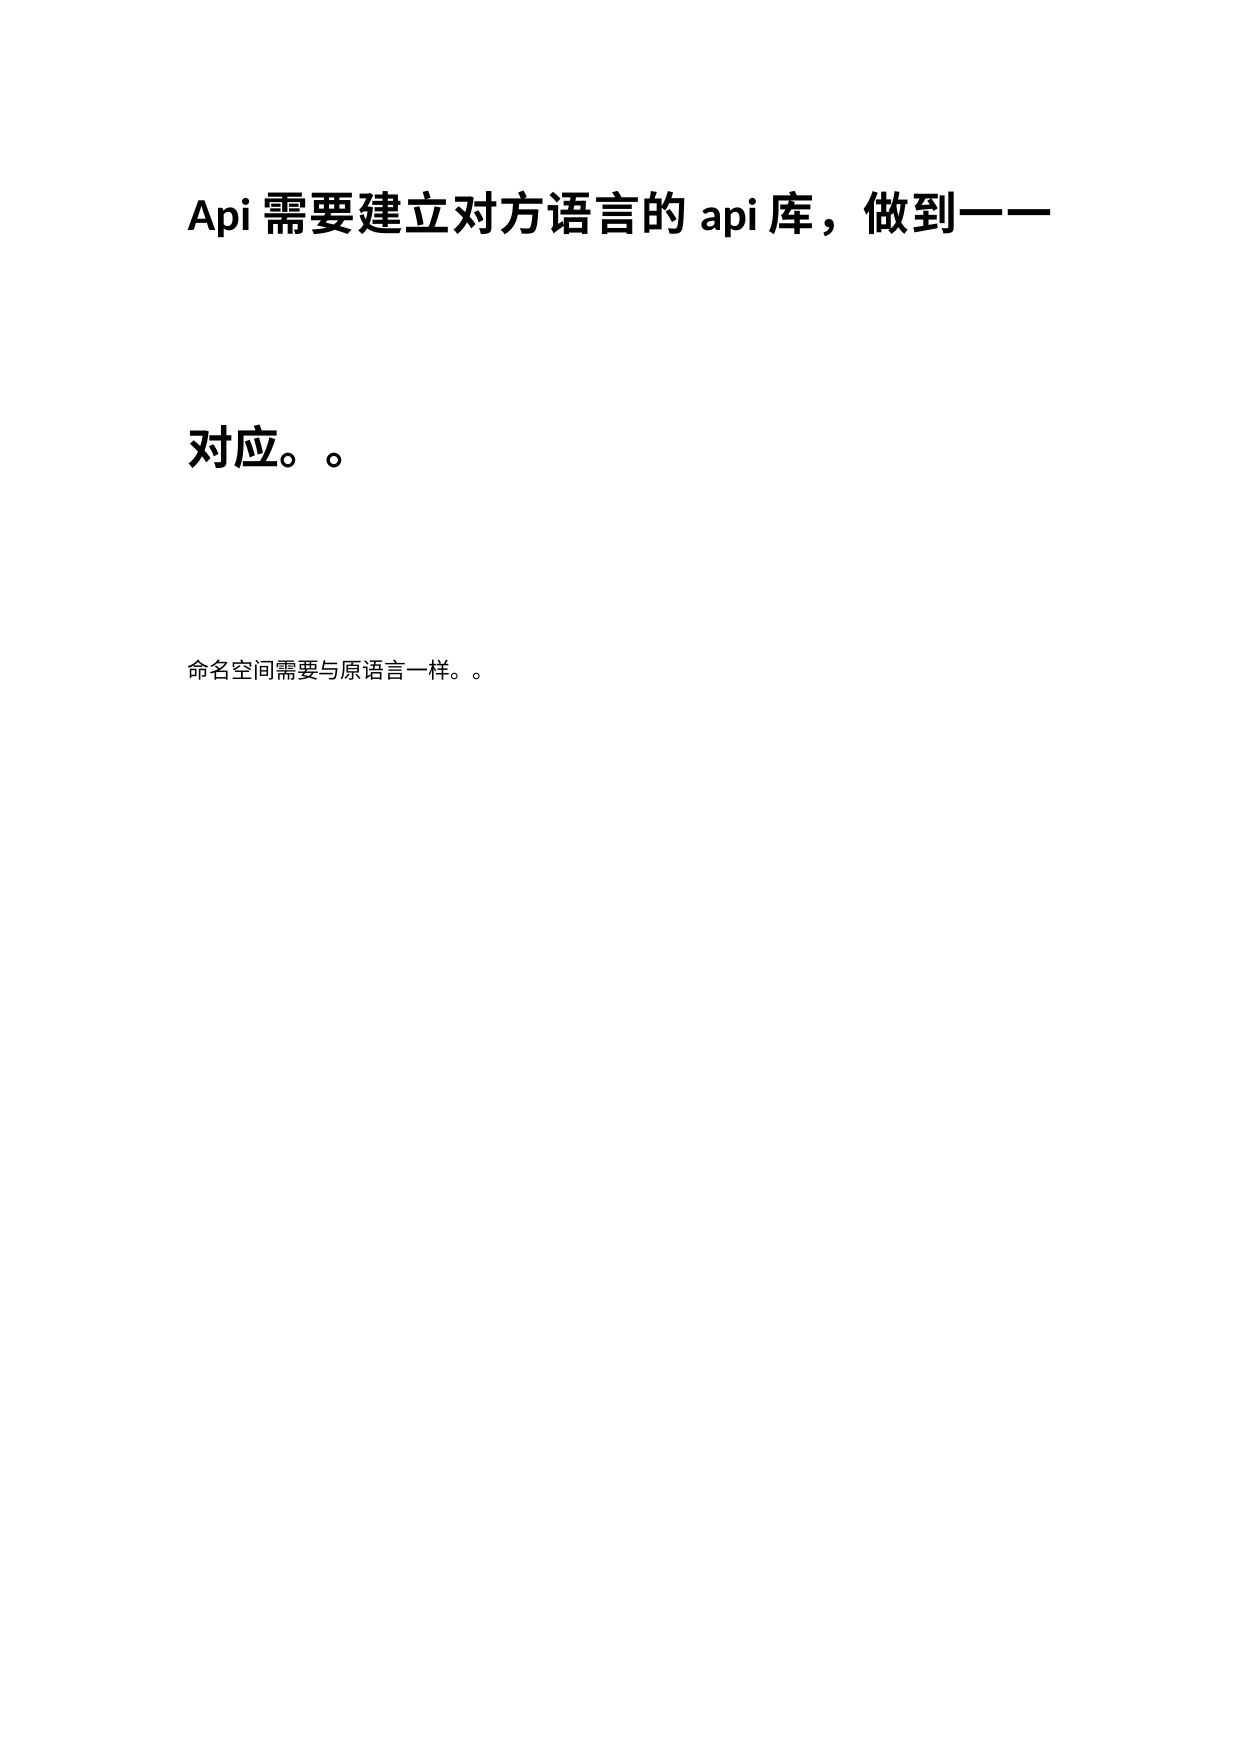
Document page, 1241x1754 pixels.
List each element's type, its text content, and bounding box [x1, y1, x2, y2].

text 命名空间需要与原语言一样。。 [187, 653, 1053, 686]
subtitle Api需要建立对方语言的api库，做到一一对应。。 [187, 162, 1053, 493]
